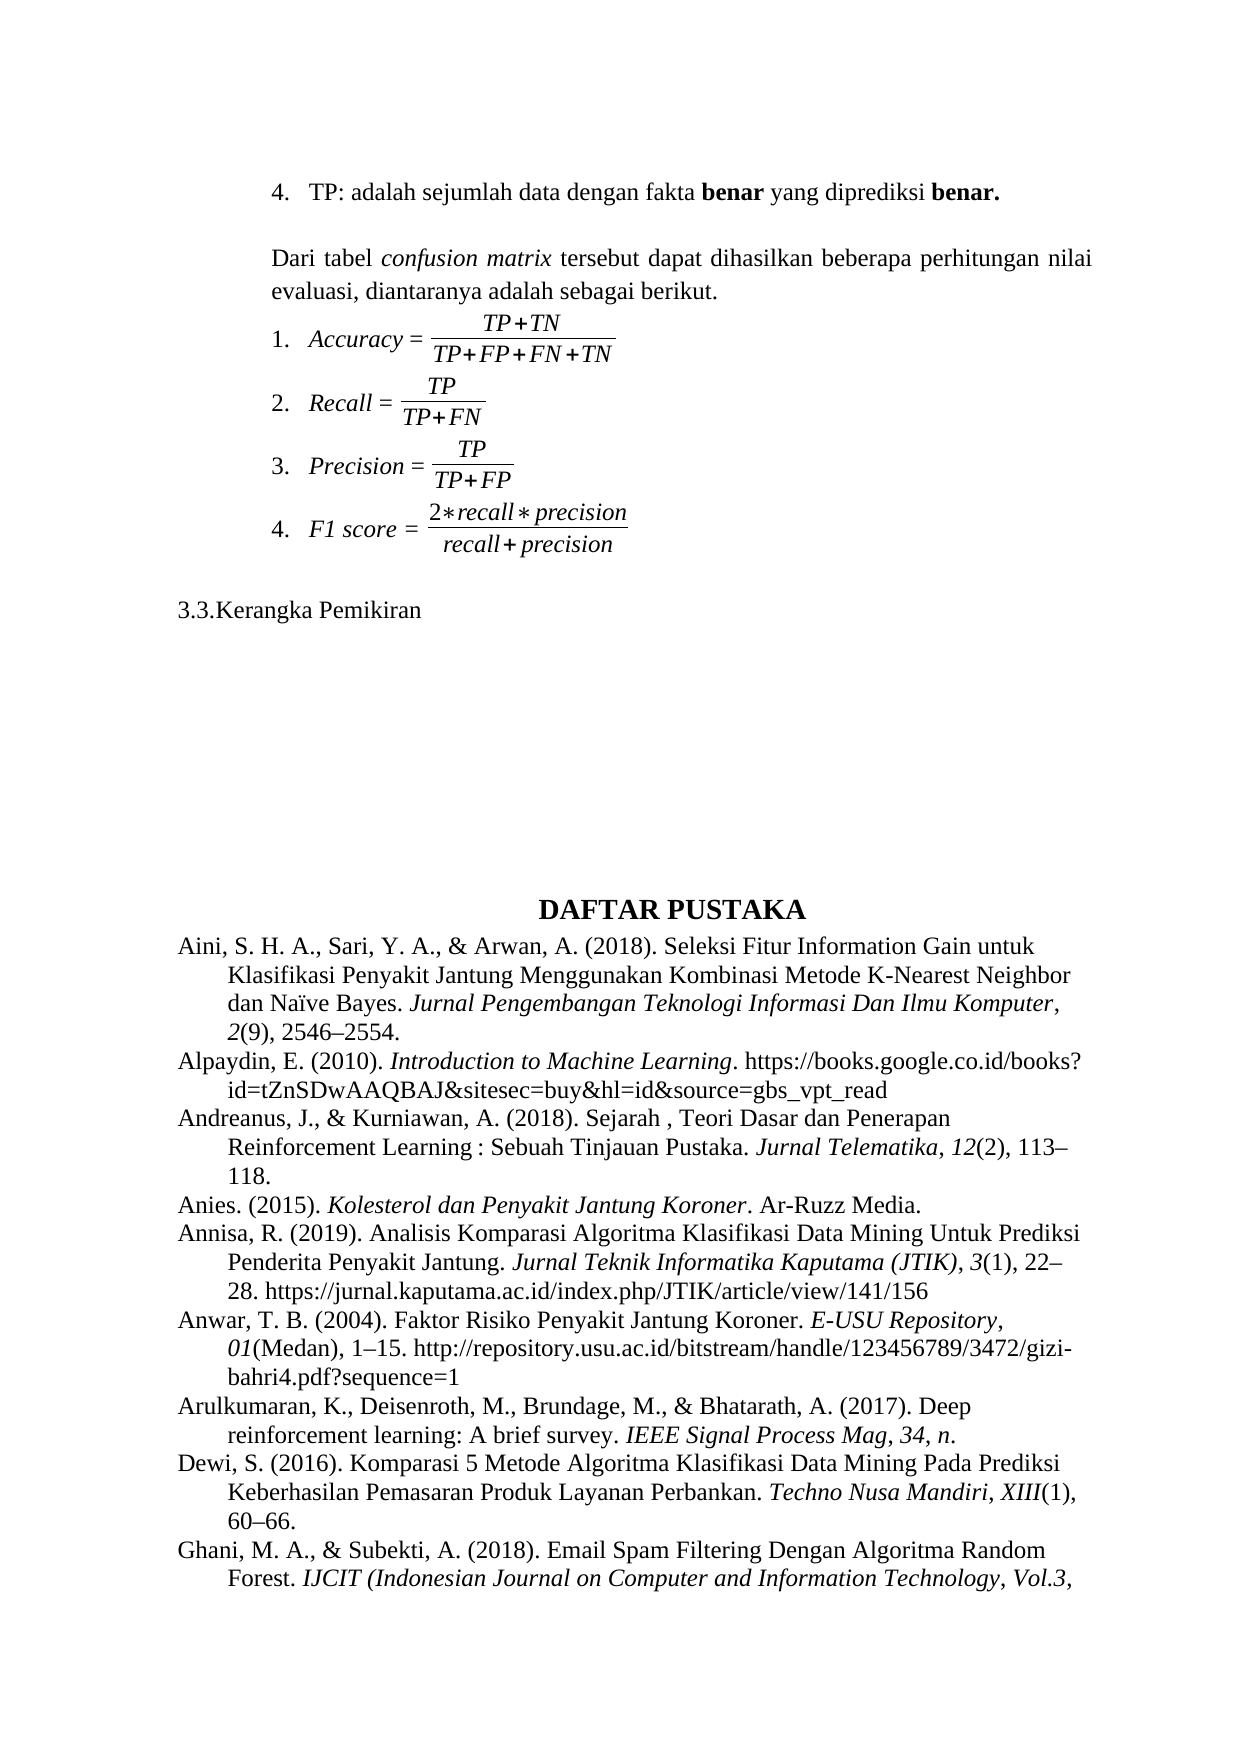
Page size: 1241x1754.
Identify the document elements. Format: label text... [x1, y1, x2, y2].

list Recall = [271, 372, 1092, 431]
list Accuracy = [271, 309, 1092, 368]
text Annisa, R. (2019). Analisis Komparasi Algoritma Klasifikasi Data Mining Untuk Prediksi Penderita Penyakit Jantung. Jurnal Teknik Informatika Kaputama (JTIK), 3(1), 22–28. https://jurnal.kaputama.ac.id/index.php/JTIK/article/view/141/156 [177, 1218, 1092, 1305]
text Arulkumaran, K., Deisenroth, M., Brundage, M., & Bhatarath, A. (2017). Deep reinforcement learning: A brief survey. IEEE Signal Process Mag, 34, n. [177, 1391, 1092, 1448]
text Dari tabel confusion matrix tersebut dapat dihasilkan beberapa perhitungan nilai evaluasi, diantaranya adalah sebagai berikut. [271, 243, 1092, 305]
text Dewi, S. (2016). Komparasi 5 Metode Algoritma Klasifikasi Data Mining Pada Prediksi Keberhasilan Pemasaran Produk Layanan Perbankan. Techno Nusa Mandiri, XIII(1), 60–66. [177, 1448, 1092, 1535]
list Kerangka Pemikiran [177, 595, 1092, 624]
text Anies. (2015). Kolesterol dan Penyakit Jantung Koroner. Ar-Ruzz Media. [177, 1190, 1092, 1218]
list Precision = [271, 436, 1092, 495]
text Aini, S. H. A., Sari, Y. A., & Arwan, A. (2018). Seleksi Fitur Information Gain untuk Klasifikasi Penyakit Jantung Menggunakan Kombinasi Metode K-Nearest Neighbor dan Naïve Bayes. Jurnal Pengembangan Teknologi Informasi Dan Ilmu Komputer, 2(9), 2546–2554. [177, 931, 1092, 1046]
text Anwar, T. B. (2004). Faktor Risiko Penyakit Jantung Koroner. E-USU Repository, 01(Medan), 1–15. http://repository.usu.ac.id/bitstream/handle/123456789/3472/gizi-bahri4.pdf?sequence=1 [177, 1305, 1092, 1391]
text Alpaydin, E. (2010). Introduction to Machine Learning. https://books.google.co.id/books?id=tZnSDwAAQBAJ&sitesec=buy&hl=id&source=gbs_vpt_read [177, 1046, 1092, 1103]
list F1 score = [271, 499, 1092, 558]
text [177, 1535, 1092, 1592]
list DAFTAR PUSTAKA [215, 892, 1092, 926]
text Andreanus, J., & Kurniawan, A. (2018). Sejarah , Teori Dasar dan Penerapan Reinforcement Learning : Sebuah Tinjauan Pustaka. Jurnal Telematika, 12(2), 113–118. [177, 1103, 1092, 1190]
list TP: adalah sejumlah data dengan fakta benar yang diprediksi benar. [271, 177, 1092, 206]
